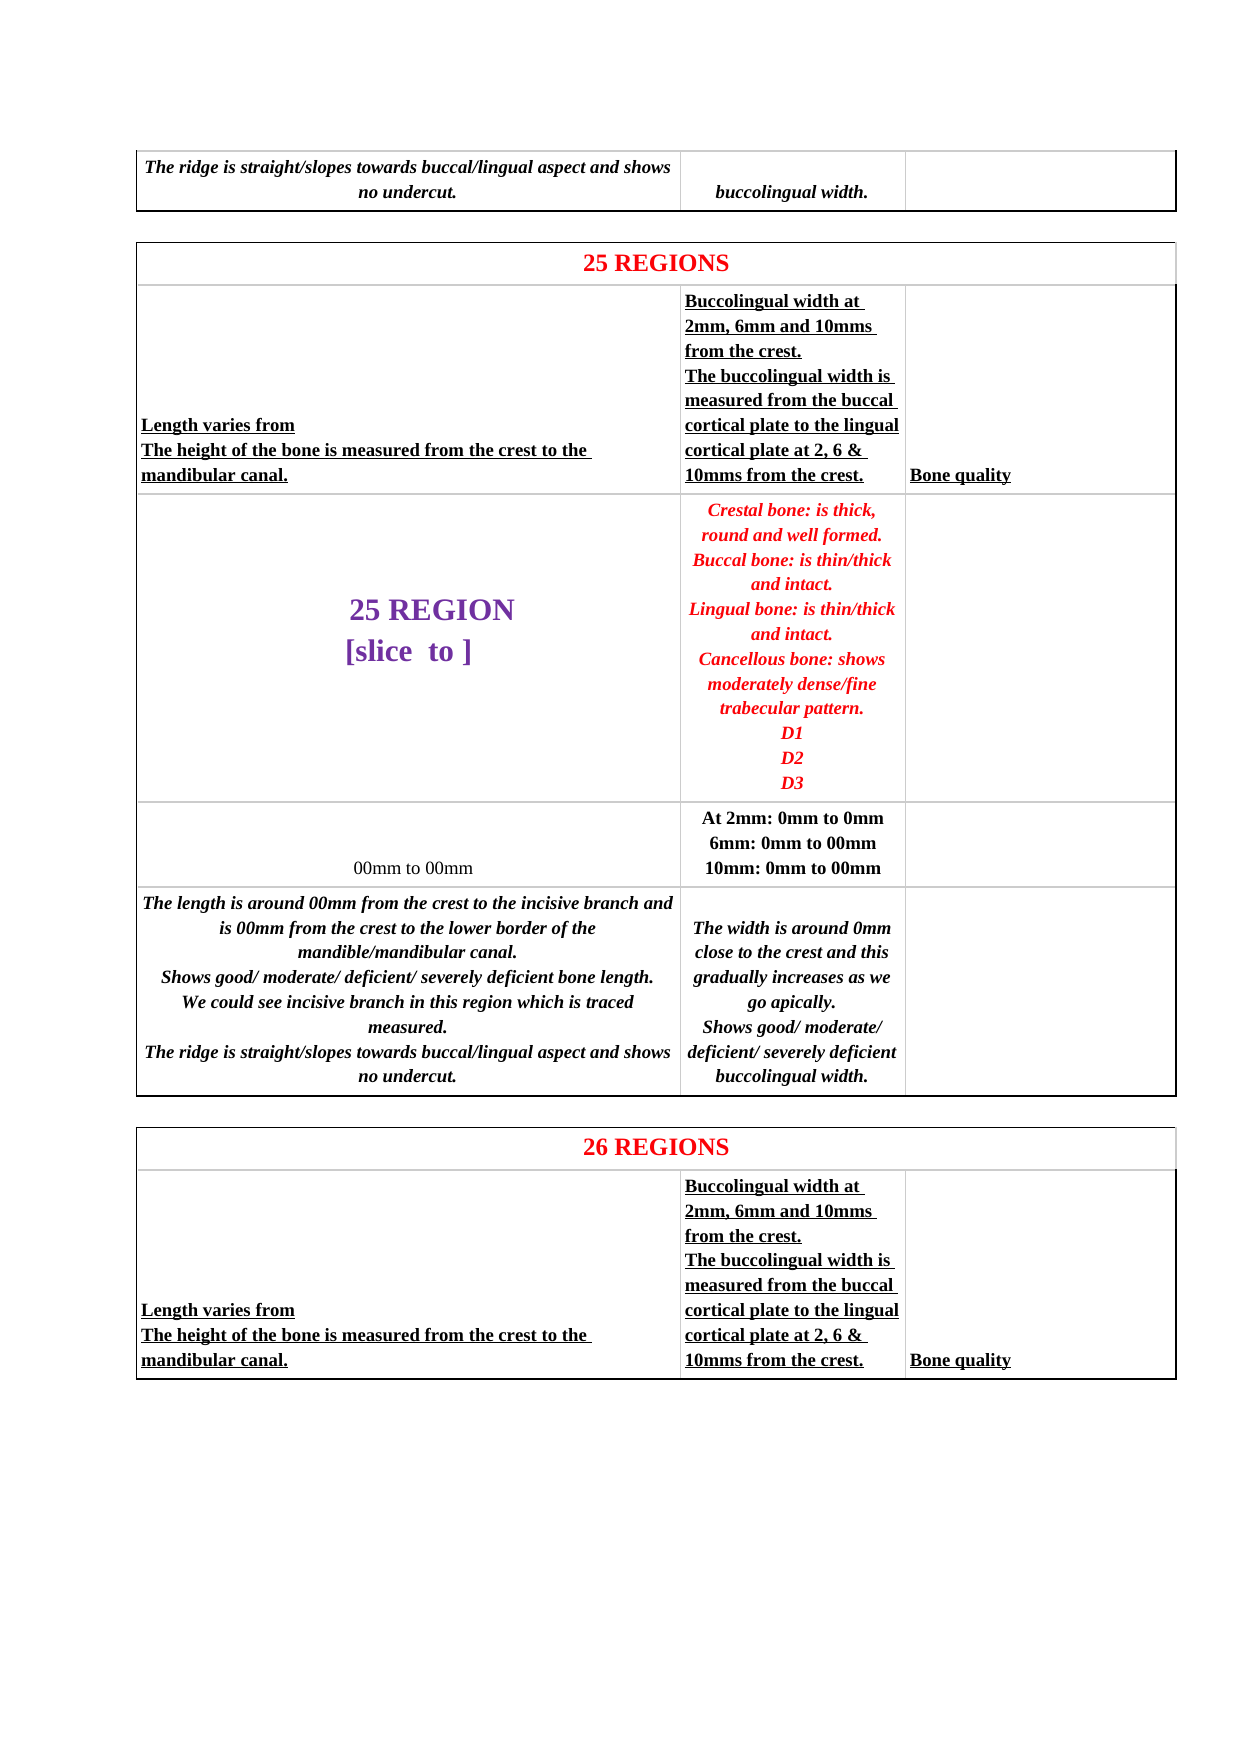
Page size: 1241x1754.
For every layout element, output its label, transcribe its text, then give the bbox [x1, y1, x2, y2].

table_cell [906, 803, 1175, 886]
table_cell Buccolingual width at 2mm, 6mm and 10mms from the crest. The buccolingual width is measured from the buccal cortical plate to the lingual cortical plate at 2, 6 & 10mms from the crest. [681, 1171, 905, 1378]
table_header 25 REGIONS [137, 243, 1175, 284]
table_header 26 REGIONS [137, 1128, 1175, 1169]
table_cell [137, 152, 680, 210]
table_cell Buccolingual width at 2mm, 6mm and 10mms from the crest. The buccolingual width is measured from the buccal cortical plate to the lingual cortical plate at 2, 6 & 10mms from the crest. [681, 286, 905, 493]
table_cell Bone quality [906, 286, 1175, 493]
table_cell 00mm to 00mm [137, 802, 680, 886]
table_cell Length varies from The height of the bone is measured from the crest to the mandibular canal. [137, 285, 680, 493]
table_cell [906, 888, 1175, 1095]
table_cell [906, 495, 1175, 801]
table_cell 25 REGION [slice to ] [137, 494, 680, 801]
table_cell Bone quality [906, 1171, 1175, 1378]
table_cell At 2mm: 0mm to 0mm 6mm: 0mm to 00mm 10mm: 0mm to 00mm [681, 803, 905, 886]
table_cell [906, 152, 1175, 210]
table_cell Length varies from The height of the bone is measured from the crest to the mandibular canal. [137, 1170, 680, 1378]
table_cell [681, 152, 905, 210]
